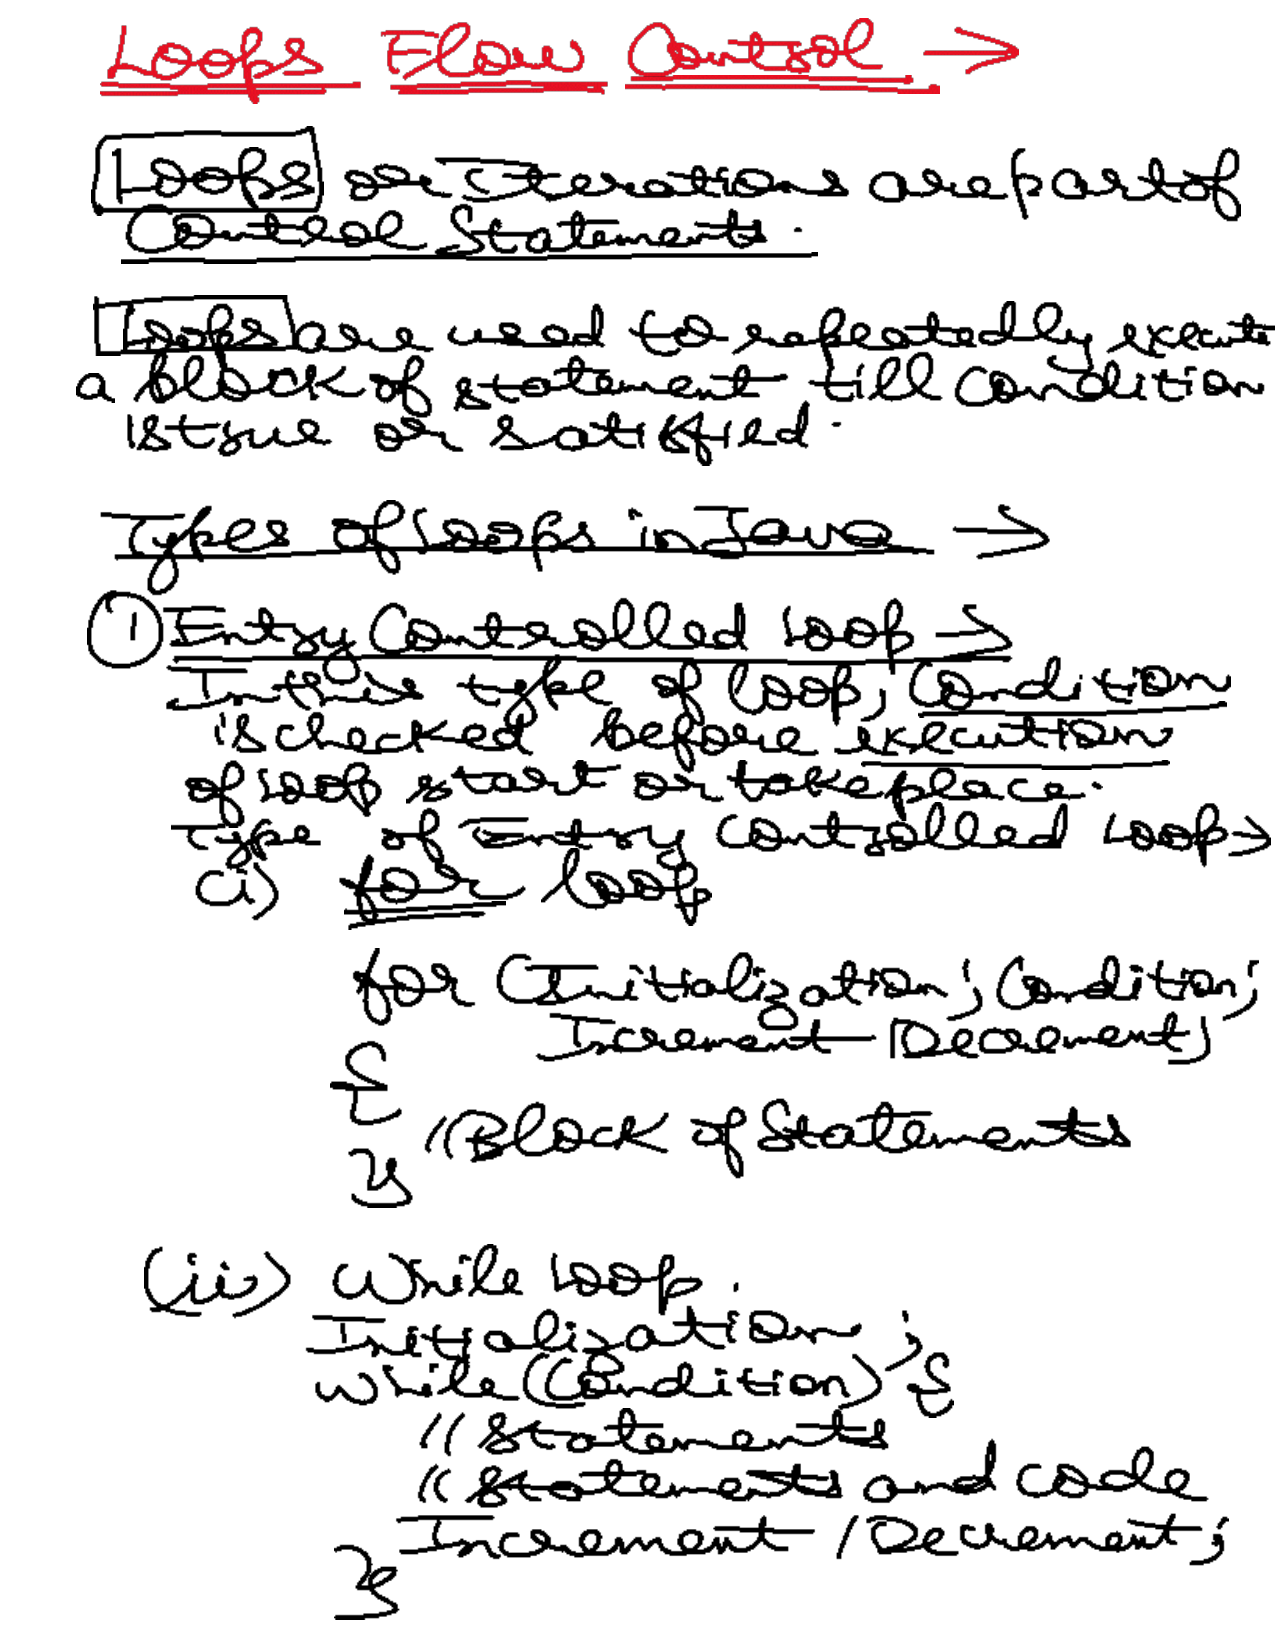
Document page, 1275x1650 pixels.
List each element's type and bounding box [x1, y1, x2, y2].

picture [91, 126, 1241, 264]
picture [93, 295, 1275, 466]
picture [330, 948, 1259, 1208]
picture [76, 373, 115, 403]
picture [100, 18, 1019, 104]
picture [87, 500, 1271, 930]
picture [144, 1244, 1229, 1620]
